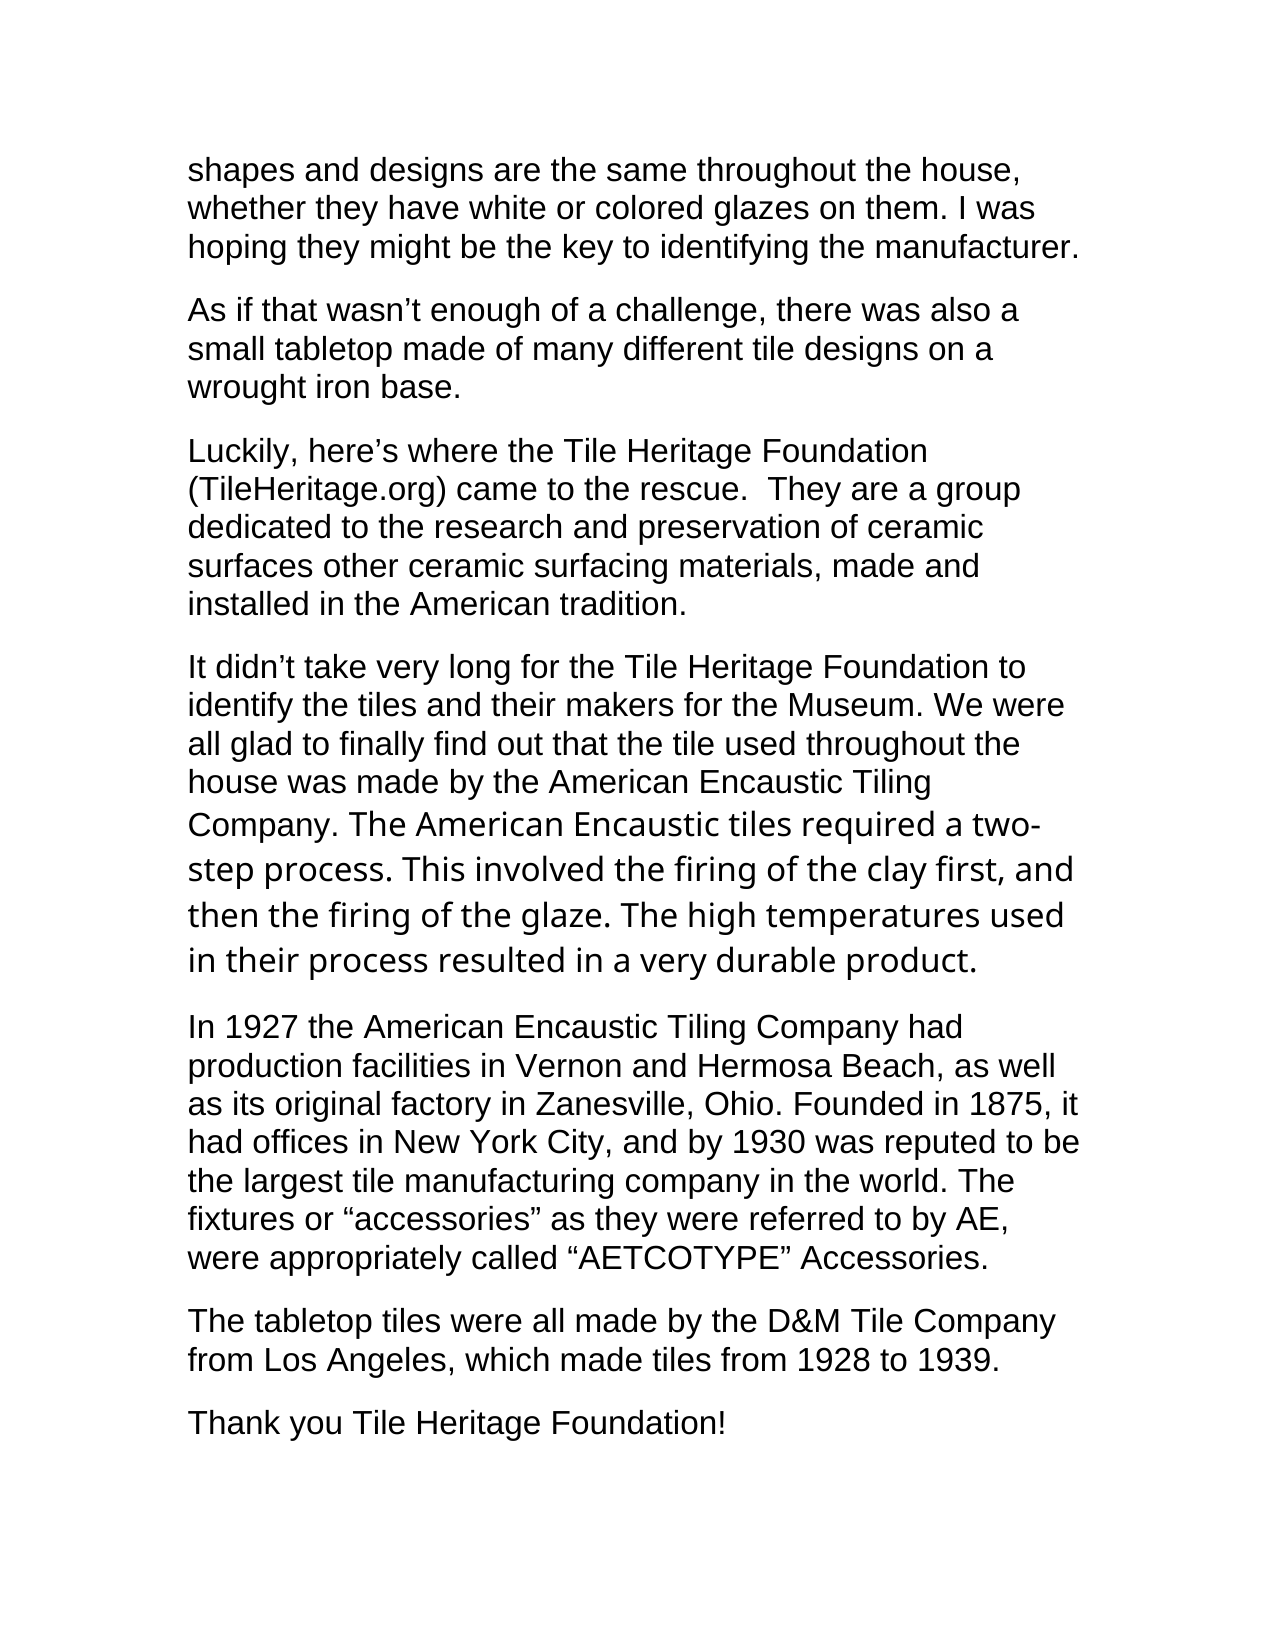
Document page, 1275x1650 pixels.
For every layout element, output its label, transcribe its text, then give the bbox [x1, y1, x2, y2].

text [187, 150, 1087, 265]
text As if that wasn’t enough of a challenge, there was also a small tabletop made of many different tile designs on a wrought iron base. [187, 290, 1087, 406]
text Thank you Tile Heritage Foundation! [187, 1403, 1087, 1442]
text Luckily, here’s where the Tile Heritage Foundation (TileHeritage.org) came to the rescue. They are a group dedicated to the research and preservation of ceramic surfaces other ceramic surfacing materials, made and installed in the American tradition. [187, 431, 1087, 623]
text In 1927 the American Encaustic Tiling Company had production facilities in Vernon and Hermosa Beach, as well as its original factory in Zanesville, Ohio. Founded in 1875, it had offices in New York City, and by 1930 was reputed to be the largest tile manufacturing company in the world. The fixtures or “accessories” as they were referred to by AE, were appropriately called “AETCOTYPE” Accessories. [187, 1007, 1087, 1276]
text The tabletop tiles were all made by the D&M Tile Company from Los Angeles, which made tiles from 1928 to 1939. [187, 1301, 1087, 1378]
text It didn’t take very long for the Tile Heritage Foundation to identify the tiles and their makers for the Museum. We were all glad to finally find out that the tile used throughout the house was made by the American Encaustic Tiling Company. The American Encaustic tiles required a two-step process. This involved the firing of the clay first, and then the firing of the glaze. The high temperatures used in their process resulted in a very durable product. [187, 647, 1087, 982]
